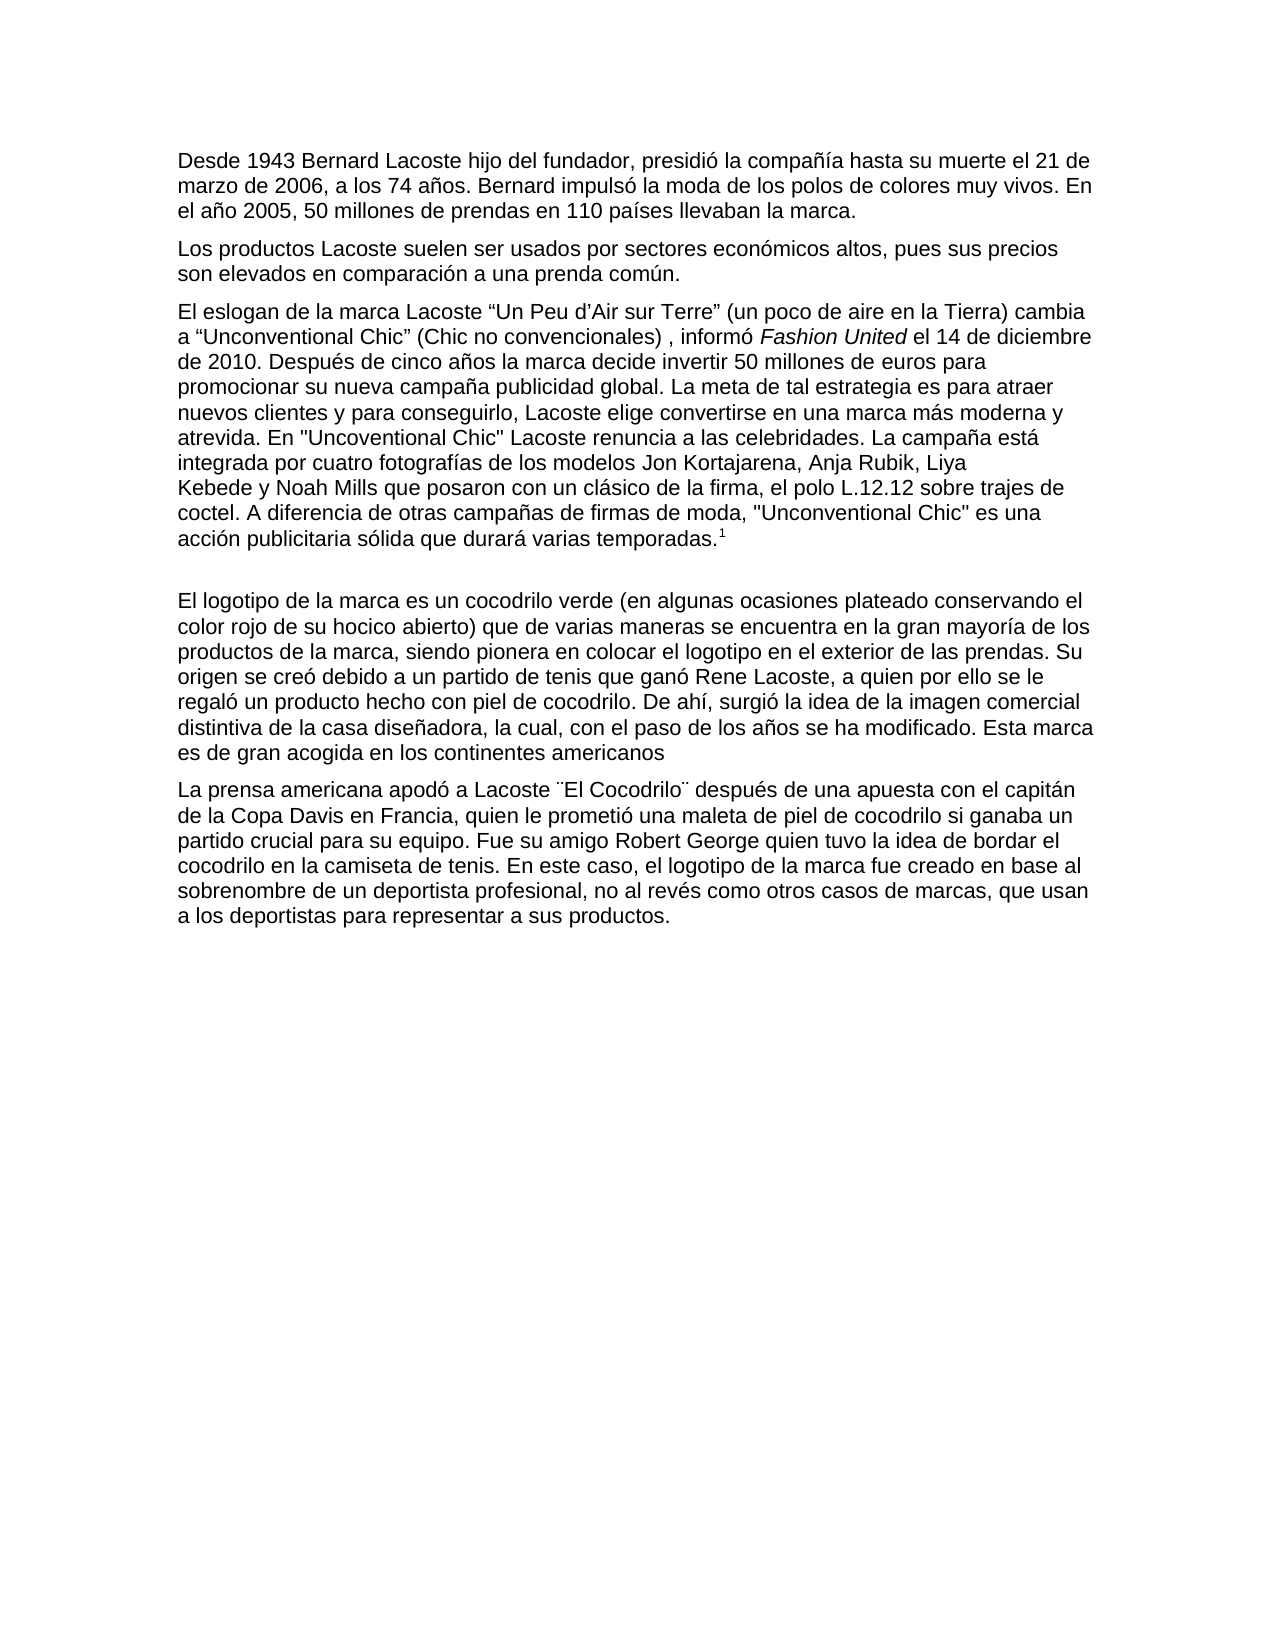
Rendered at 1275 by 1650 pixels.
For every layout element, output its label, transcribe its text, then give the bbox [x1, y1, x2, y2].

text Desde 1943 Bernard Lacoste hijo del fundador, presidió la compañía hasta su muerte el 21 de marzo de 2006, a los 74 años. Bernard impulsó la moda de los polos de colores muy vivos. En el año 2005, 50 millones de prendas en 110 países llevaban la marca. [177, 148, 1098, 223]
text El eslogan de la marca Lacoste “Un Peu d’Air sur Terre” (un poco de aire en la Tierra) cambia a “Unconventional Chic” (Chic no convencionales) , informó Fashion United el 14 de diciembre de 2010. Después de cinco años la marca decide invertir 50 millones de euros para promocionar su nueva campaña publicidad global. La meta de tal estrategia es para atraer nuevos clientes y para conseguirlo, Lacoste elige convertirse en una marca más moderna y atrevida. En "Uncoventional Chic" Lacoste renuncia a las celebridades. La campaña está integrada por cuatro fotografías de los modelos Jon Kortajarena, Anja Rubik, Liya Kebede y Noah Mills que posaron con un clásico de la firma, el polo L.12.12 sobre trajes de coctel. A diferencia de otras campañas de firmas de moda, "Unconventional Chic" es una acción publicitaria sólida que durará varias temporadas.1 [177, 299, 1098, 551]
text El logotipo de la marca es un cocodrilo verde (en algunas ocasiones plateado conservando el color rojo de su hocico abierto) que de varias maneras se encuentra en la gran mayoría de los productos de la marca, siendo pionera en colocar el logotipo en el exterior de las prendas. Su origen se creó debido a un partido de tenis que ganó Rene Lacoste, a quien por ello se le regaló un producto hecho con piel de cocodrilo. De ahí, surgió la idea de la imagen comercial distintiva de la casa diseñadora, la cual, con el paso de los años se ha modificado. Esta marca es de gran acogida en los continentes americanos [177, 563, 1098, 765]
text La prensa americana apodó a Lacoste ¨El Cocodrilo¨ después de una apuesta con el capitán de la Copa Davis en Francia, quien le prometió una maleta de piel de cocodrilo si ganaba un partido crucial para su equipo. Fue su amigo Robert George quien tuvo la idea de bordar el cocodrilo en la camiseta de tenis. En este caso, el logotipo de la marca fue creado en base al sobrenombre de un deportista profesional, no al revés como otros casos de marcas, que usan a los deportistas para representar a sus productos. [177, 777, 1098, 929]
text Los productos Lacoste suelen ser usados por sectores económicos altos, pues sus precios son elevados en comparación a una prenda común. [177, 236, 1098, 286]
